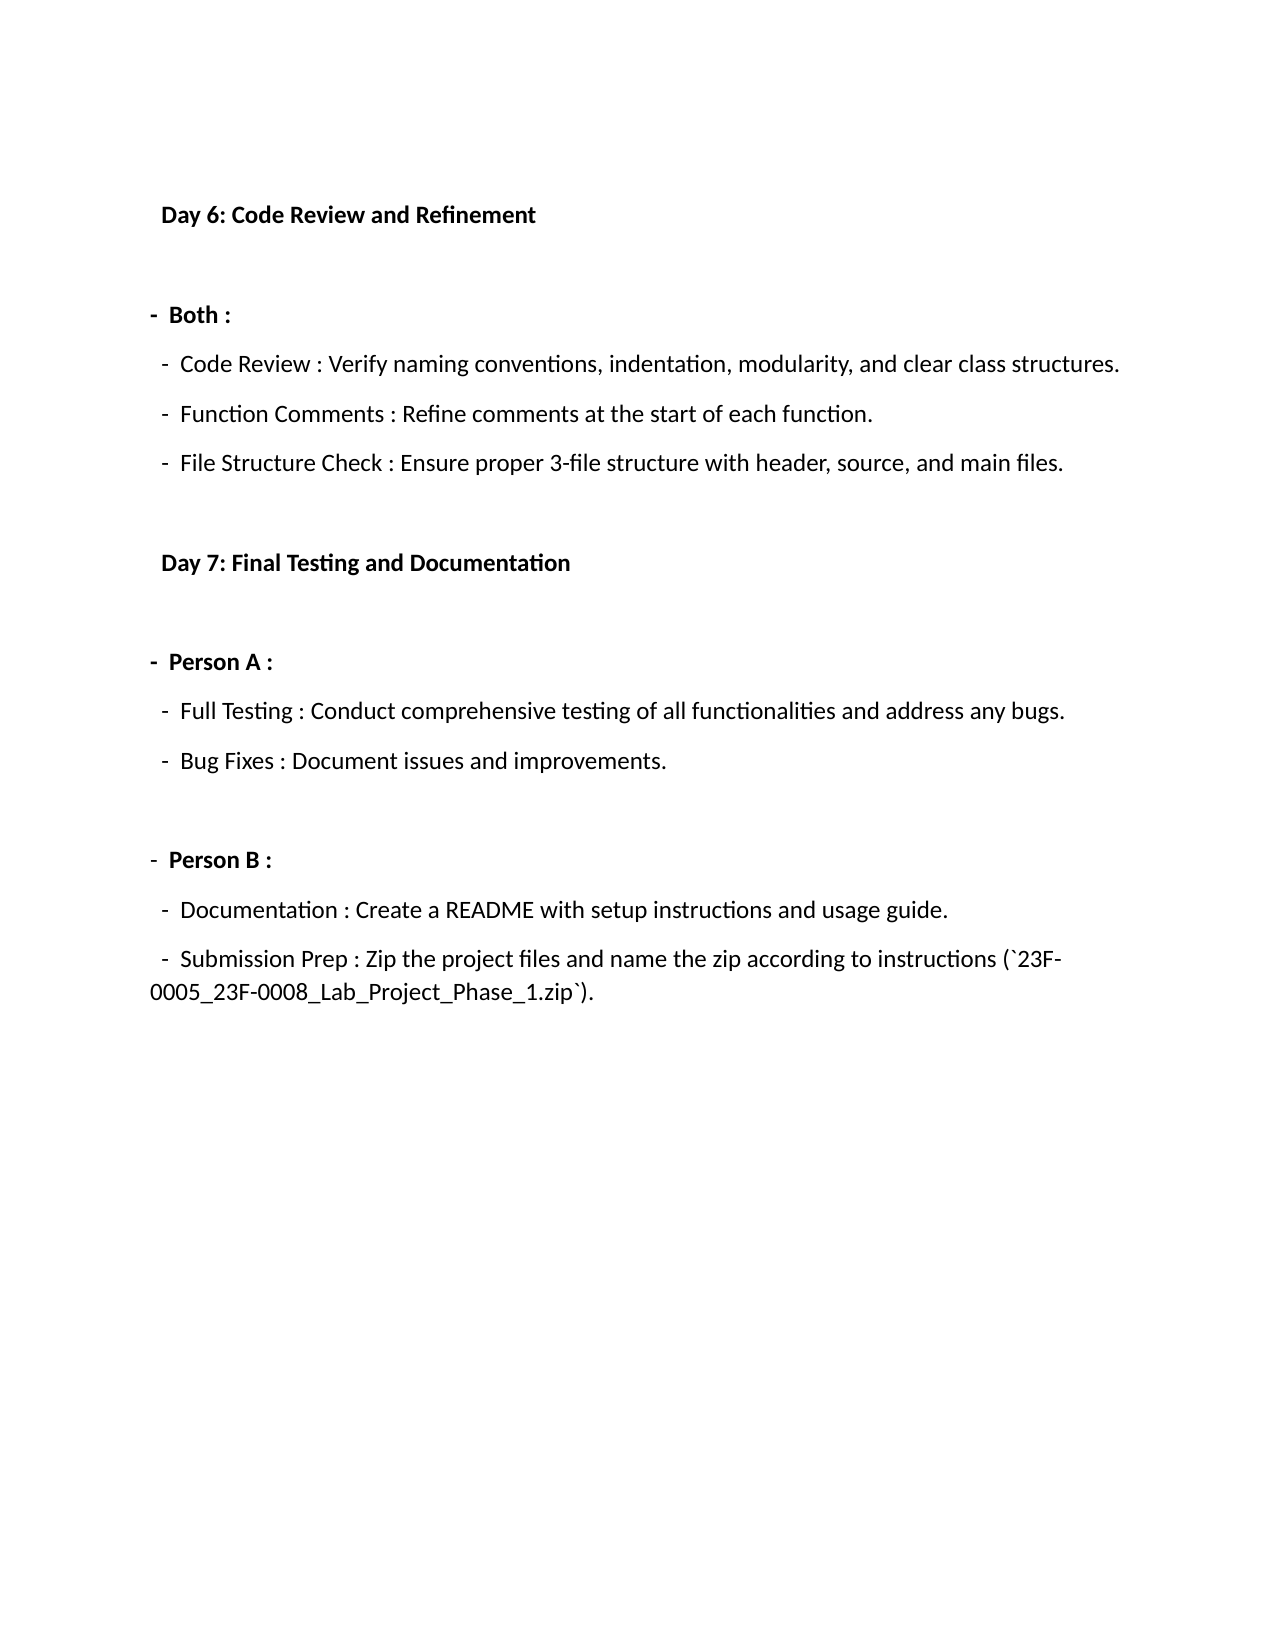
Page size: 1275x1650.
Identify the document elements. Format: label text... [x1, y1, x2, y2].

text Day 6: Code Review and Refinement [150, 199, 1125, 230]
text - Bug Fixes : Document issues and improvements. [150, 745, 1125, 776]
text - File Structure Check : Ensure proper 3-file structure with header, source, and main files. [150, 447, 1125, 478]
text Day 7: Final Testing and Documentation [150, 547, 1125, 577]
text - Person A : [150, 646, 1125, 676]
text - Full Testing : Conduct comprehensive testing of all functionalities and address any bugs. [150, 695, 1125, 726]
text - Both : [150, 299, 1125, 329]
text - Person B : [150, 844, 1125, 875]
text - Code Review : Verify naming conventions, indentation, modularity, and clear class structures. [150, 348, 1125, 379]
text - Submission Prep : Zip the project files and name the zip according to instructions (`23F-0005_23F-0008_Lab_Project_Phase_1.zip`). [150, 943, 1125, 1007]
text - Function Comments : Refine comments at the start of each function. [150, 398, 1125, 428]
text - Documentation : Create a README with setup instructions and usage guide. [150, 894, 1125, 924]
